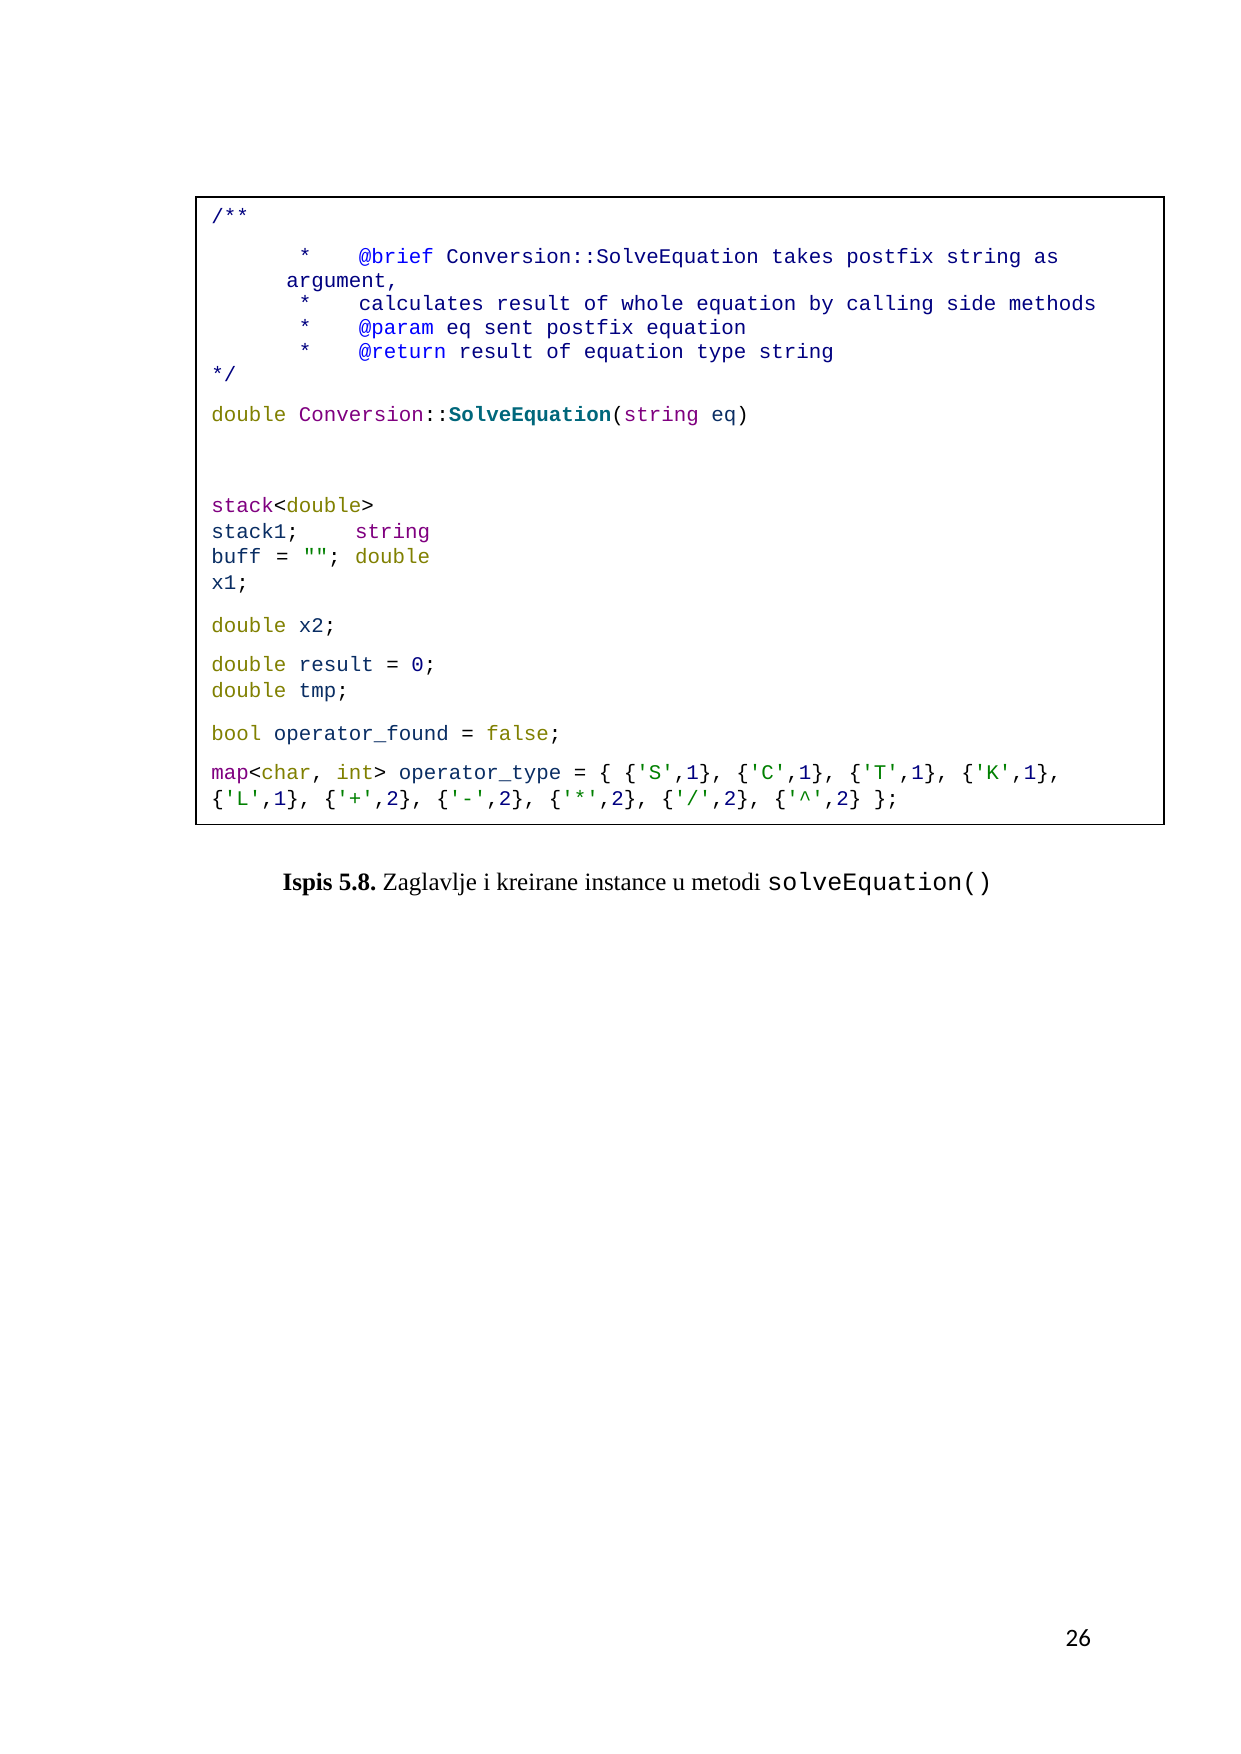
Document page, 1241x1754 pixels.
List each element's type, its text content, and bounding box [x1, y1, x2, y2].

text Ispis 5.8. Zaglavlje i kreirane instance u metodi solveEquation() [177, 867, 1097, 898]
